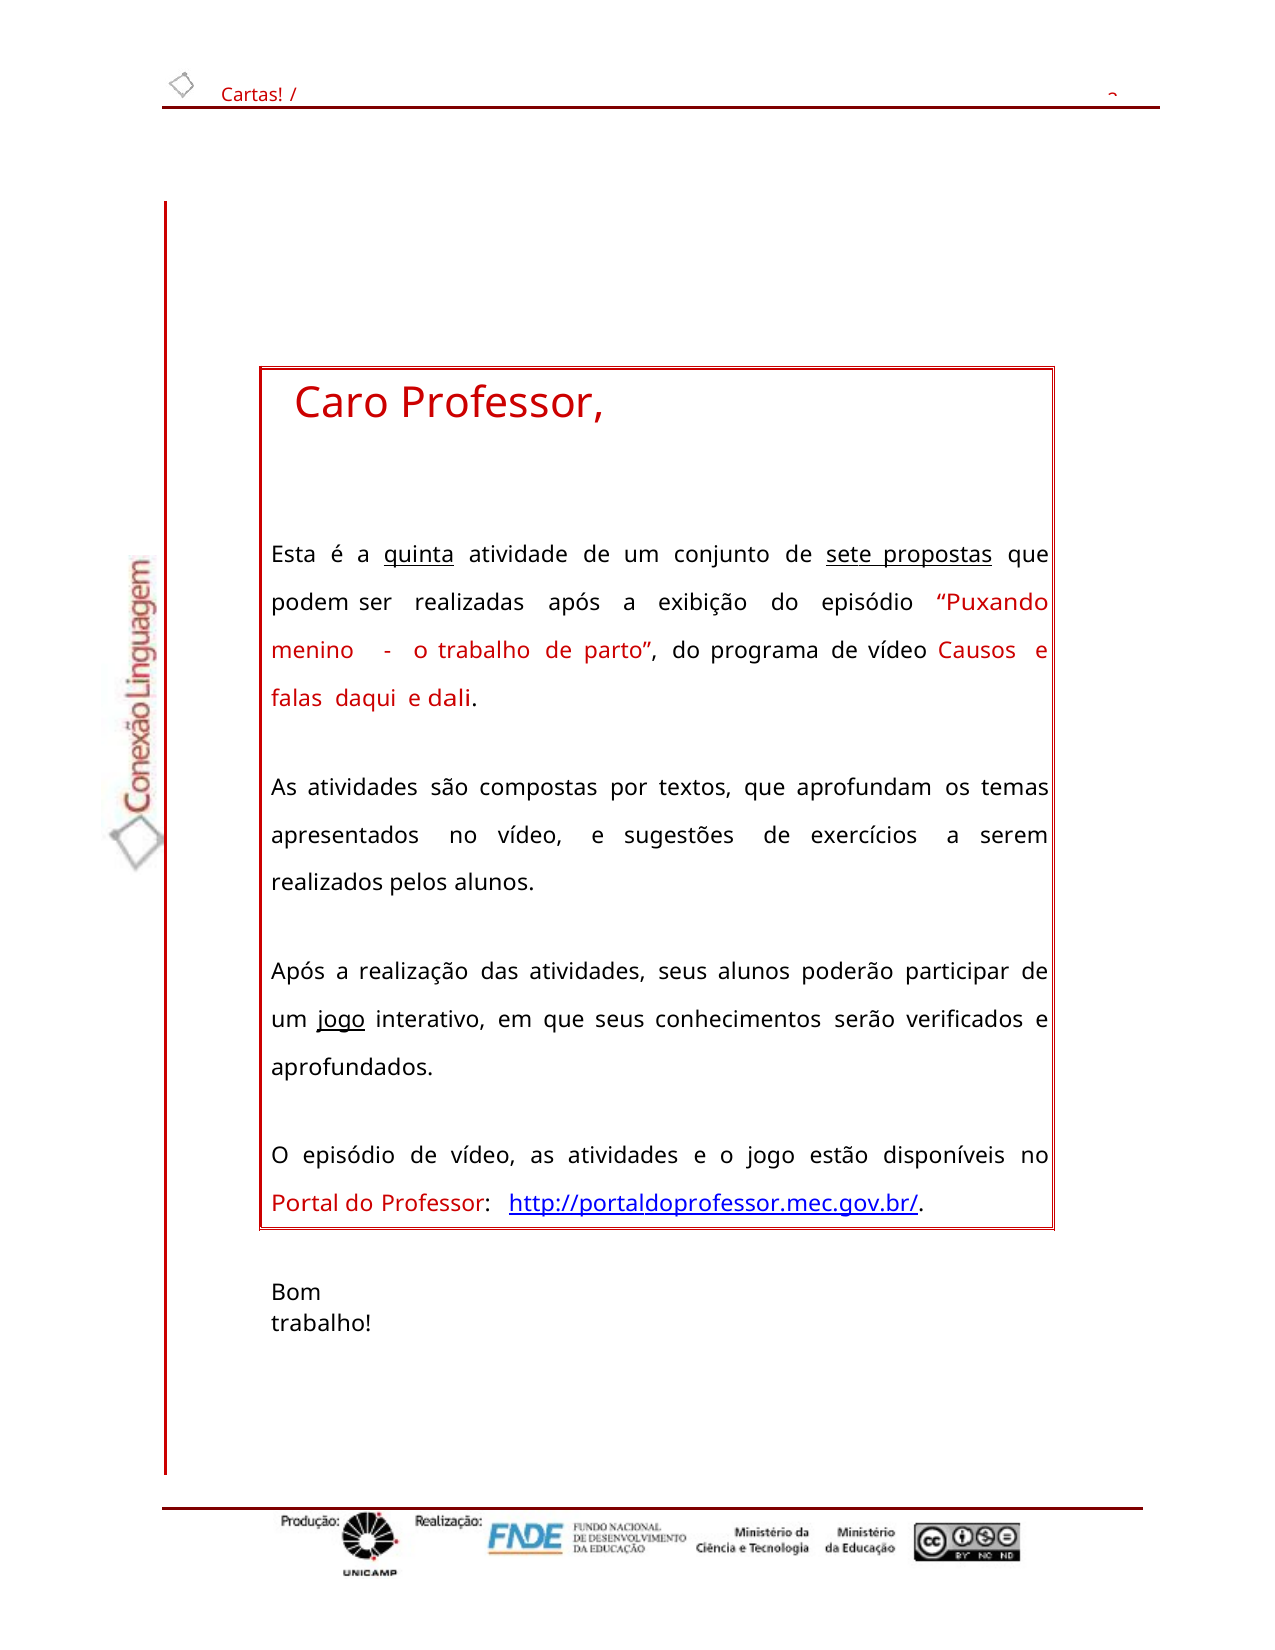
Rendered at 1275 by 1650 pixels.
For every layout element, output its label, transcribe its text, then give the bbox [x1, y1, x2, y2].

text Após a realização das atividades, seus alunos poderão participar de um jogo interativo, em que seus conhecimentos serão verificados e aprofundados. [271, 955, 1049, 1082]
picture [273, 1510, 1032, 1579]
text Esta é a quinta atividade de um conjunto de sete propostas que podem ser realizadas após a exibição do episódio “Puxando menino - o trabalho de parto”, do programa de vídeo Causos e falas daqui e dali. [271, 538, 1049, 713]
text O episódio de vídeo, as atividades e o jogo estão disponíveis no Portal do Professor: http://portaldoprofessor.mec.gov.br/. [271, 1139, 1049, 1218]
text Bom trabalho! [271, 1276, 426, 1338]
picture [165, 68, 194, 99]
text As atividades são compostas por textos, que aprofundam os temas apresentados no vídeo, e sugestões de exercícios a serem realizados pelos alunos. [271, 771, 1049, 898]
picture [101, 555, 164, 875]
text Caro Professor, [294, 372, 1175, 430]
